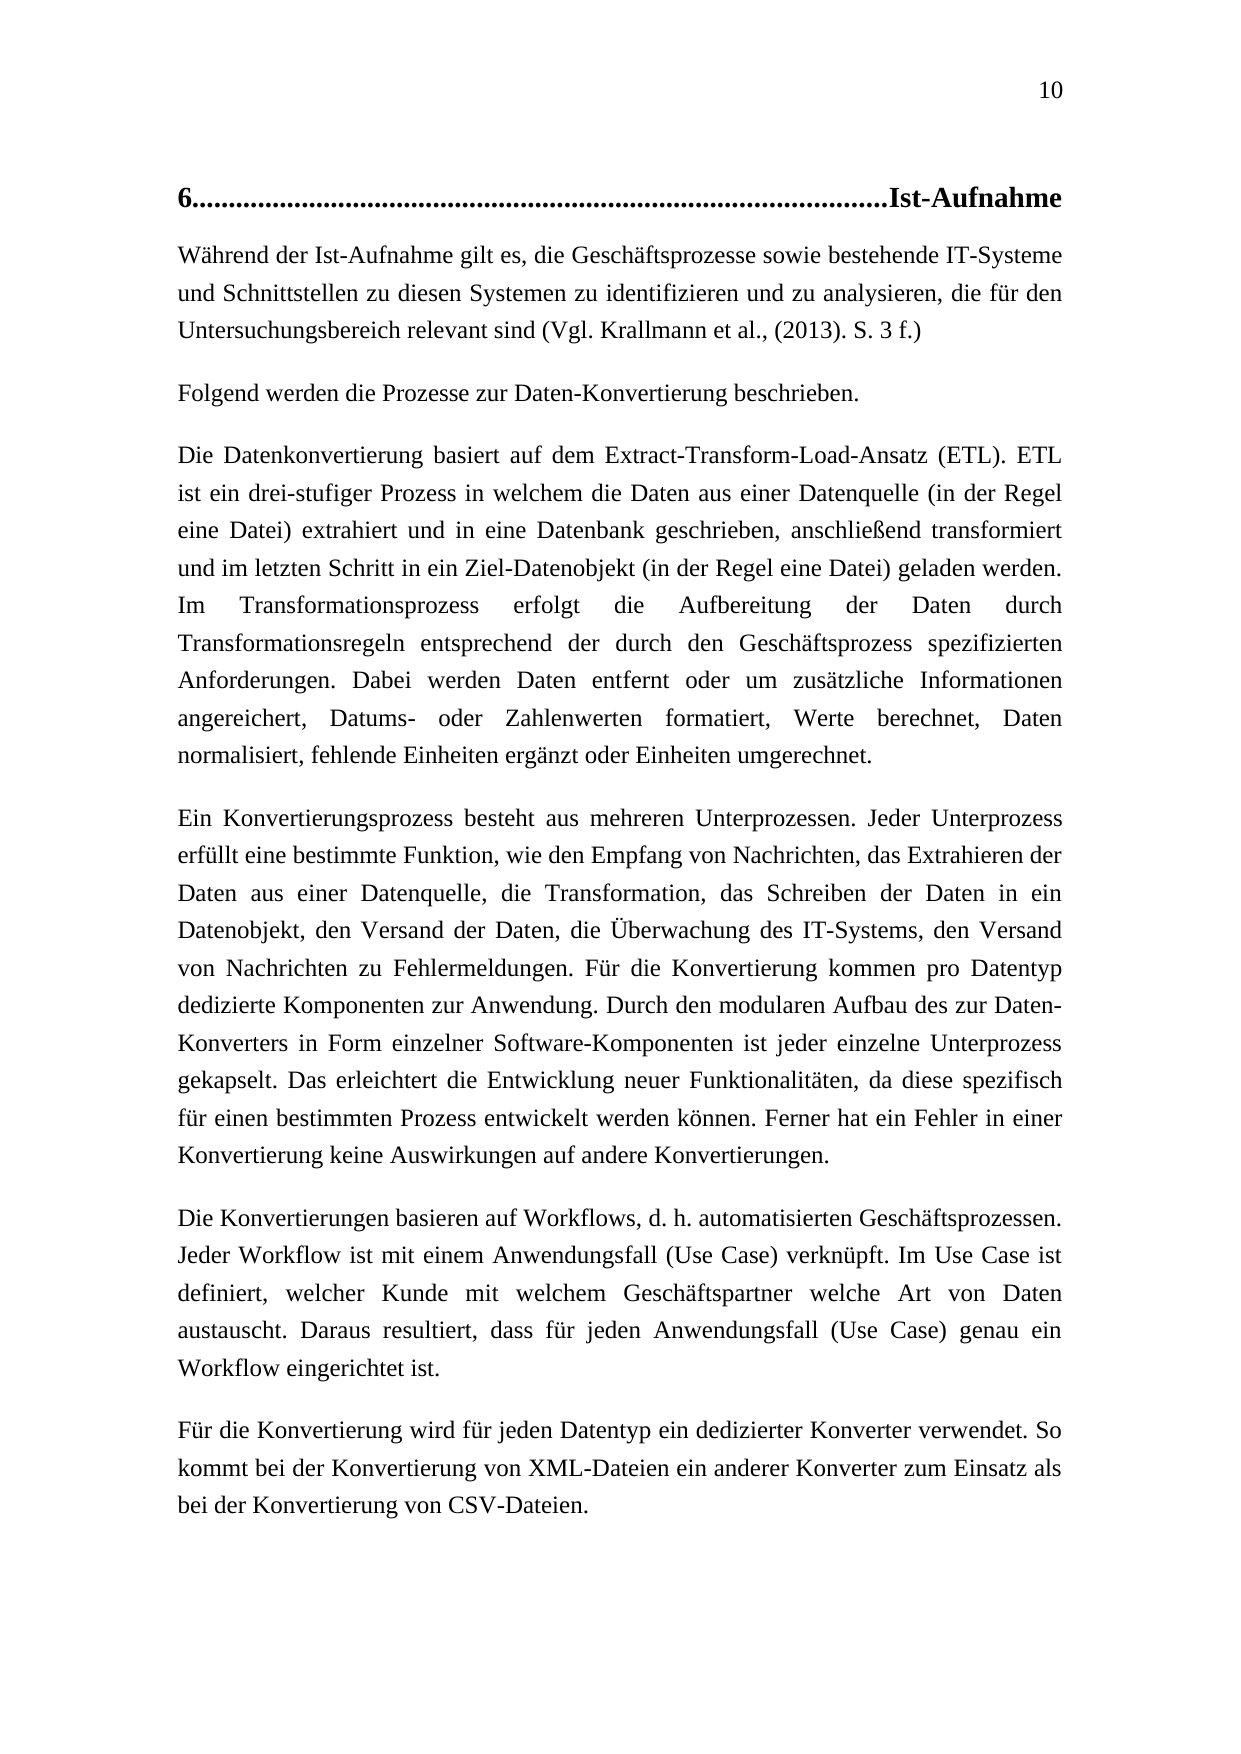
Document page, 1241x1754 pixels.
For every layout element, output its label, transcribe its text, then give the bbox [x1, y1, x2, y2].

text Ein Konvertierungsprozess besteht aus mehreren Unterprozessen. Jeder Unterprozess erfüllt eine bestimmte Funktion, wie den Empfang von Nachrichten, das Extrahieren der Daten aus einer Datenquelle, die Transformation, das Schreiben der Daten in ein Datenobjekt, den Versand der Daten, die Überwachung des IT-Systems, den Versand von Nachrichten zu Fehlermeldungen. Für die Konvertierung kommen pro Datentyp dedizierte Komponenten zur Anwendung. Durch den modularen Aufbau des zur Daten-Konverters in Form einzelner Software-Komponenten ist jeder einzelne Unterprozess gekapselt. Das erleichtert die Entwicklung neuer Funktionalitäten, da diese spezifisch für einen bestimmten Prozess entwickelt werden können. Ferner hat ein Fehler in einer Konvertierung keine Auswirkungen auf andere Konvertierungen. [177, 794, 1063, 1169]
text Folgend werden die Prozesse zur Daten-Konvertierung beschrieben. [177, 369, 1063, 406]
text Die Konvertierungen basieren auf Workflows, d. h. automatisierten Geschäftsprozessen. Jeder Workflow ist mit einem Anwendungsfall (Use Case) verknüpft. Im Use Case ist definiert, welcher Kunde mit welchem Geschäftspartner welche Art von Daten austauscht. Daraus resultiert, dass für jeden Anwendungsfall (Use Case) genau ein Workflow eingerichtet ist. [177, 1194, 1063, 1381]
subtitle Ist-Aufnahme [177, 177, 1063, 215]
text Während der Ist-Aufnahme gilt es, die Geschäftsprozesse sowie bestehende IT-Systeme und Schnittstellen zu diesen Systemen zu identifizieren und zu analysieren, die für den Untersuchungsbereich relevant sind (Vgl. Krallmann et al., (2013). S. 3 f.) [177, 231, 1063, 344]
text Die Datenkonvertierung basiert auf dem Extract-Transform-Load-Ansatz (ETL). ETL ist ein drei-stufiger Prozess in welchem die Daten aus einer Datenquelle (in der Regel eine Datei) extrahiert und in eine Datenbank geschrieben, anschließend transformiert und im letzten Schritt in ein Ziel-Datenobjekt (in der Regel eine Datei) geladen werden. Im Transformationsprozess erfolgt die Aufbereitung der Daten durch Transformationsregeln entsprechend der durch den Geschäftsprozess spezifizierten Anforderungen. Dabei werden Daten entfernt oder um zusätzliche Informationen angereichert, Datums- oder Zahlenwerten formatiert, Werte berechnet, Daten normalisiert, fehlende Einheiten ergänzt oder Einheiten umgerechnet. [177, 431, 1063, 769]
text Für die Konvertierung wird für jeden Datentyp ein dedizierter Konverter verwendet. So kommt bei der Konvertierung von XML-Dateien ein anderer Konverter zum Einsatz als bei der Konvertierung von CSV-Dateien. [177, 1406, 1063, 1519]
